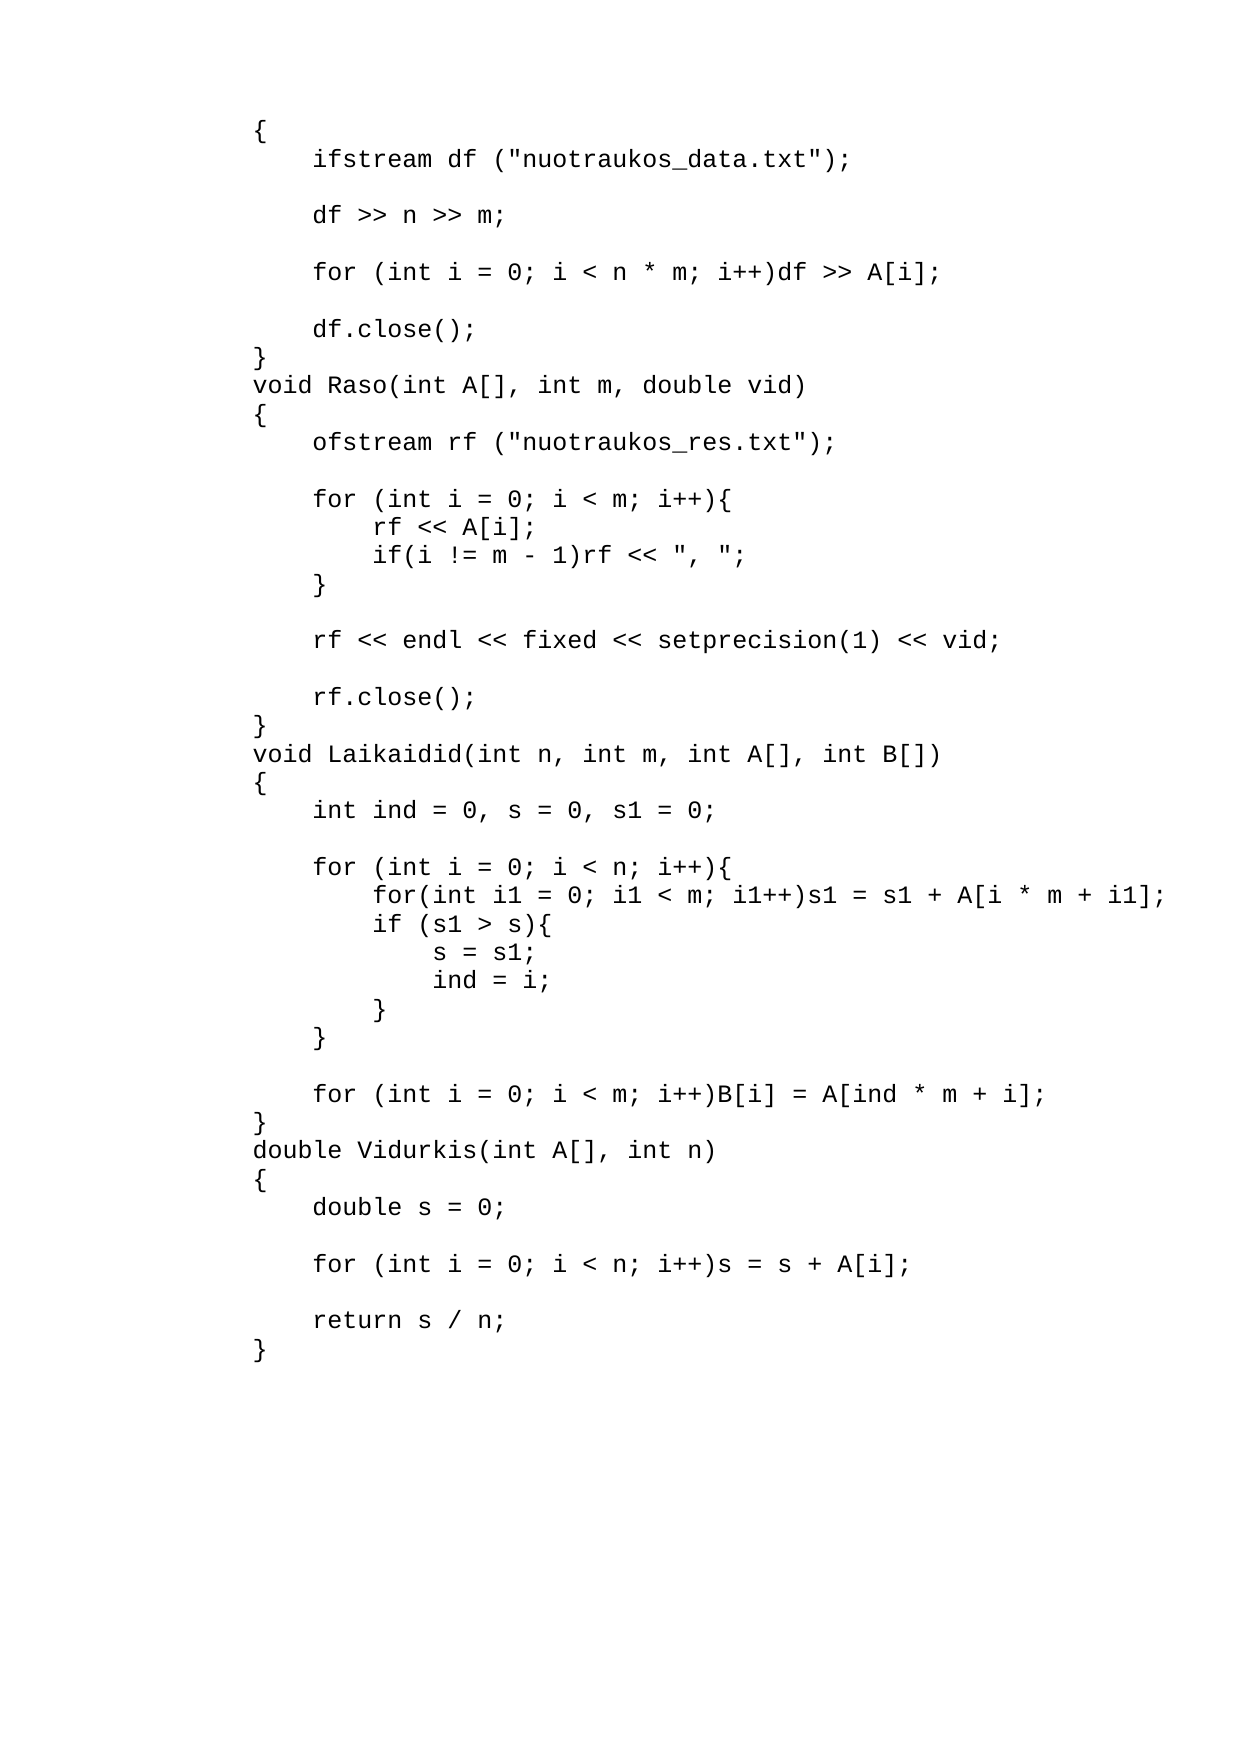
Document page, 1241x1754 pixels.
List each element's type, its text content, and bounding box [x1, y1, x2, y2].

list for (int i = 0; i < n; i++)s = s + A[i]; [252, 1251, 1181, 1280]
list for (int i = 0; i < n * m; i++)df >> A[i]; [252, 260, 1181, 288]
list for (int i = 0; i < n; i++){ [252, 855, 1181, 883]
list } [252, 1336, 1181, 1365]
list void Laikaidid(int n, int m, int A[], int B[]) [252, 741, 1181, 770]
list df.close(); [252, 316, 1181, 345]
list { [252, 118, 1181, 146]
list if(i != m - 1)rf << ", "; [252, 543, 1181, 571]
list for(int i1 = 0; i1 < m; i1++)s1 = s1 + A[i * m + i1]; [252, 883, 1181, 911]
list ofstream rf ("nuotraukos_res.txt"); [252, 430, 1181, 458]
list } [252, 1025, 1181, 1053]
list { [252, 770, 1181, 798]
list return s / n; [252, 1308, 1181, 1336]
list int ind = 0, s = 0, s1 = 0; [252, 798, 1181, 826]
list } [252, 1110, 1181, 1138]
list void Raso(int A[], int m, double vid) [252, 373, 1181, 401]
list { [252, 1166, 1181, 1195]
list } [252, 571, 1181, 600]
list rf << endl << fixed << setprecision(1) << vid; [252, 628, 1181, 656]
list double Vidurkis(int A[], int n) [252, 1138, 1181, 1166]
list ifstream df ("nuotraukos_data.txt"); [252, 146, 1181, 175]
list for (int i = 0; i < m; i++)B[i] = A[ind * m + i]; [252, 1081, 1181, 1110]
list s = s1; [252, 940, 1181, 968]
list } [252, 713, 1181, 741]
list ind = i; [252, 968, 1181, 996]
list rf.close(); [252, 685, 1181, 713]
list { [252, 401, 1181, 430]
list if (s1 > s){ [252, 911, 1181, 940]
list df >> n >> m; [252, 203, 1181, 231]
list } [252, 345, 1181, 373]
list for (int i = 0; i < m; i++){ [252, 486, 1181, 515]
list double s = 0; [252, 1195, 1181, 1223]
list rf << A[i]; [252, 515, 1181, 543]
list } [252, 996, 1181, 1025]
